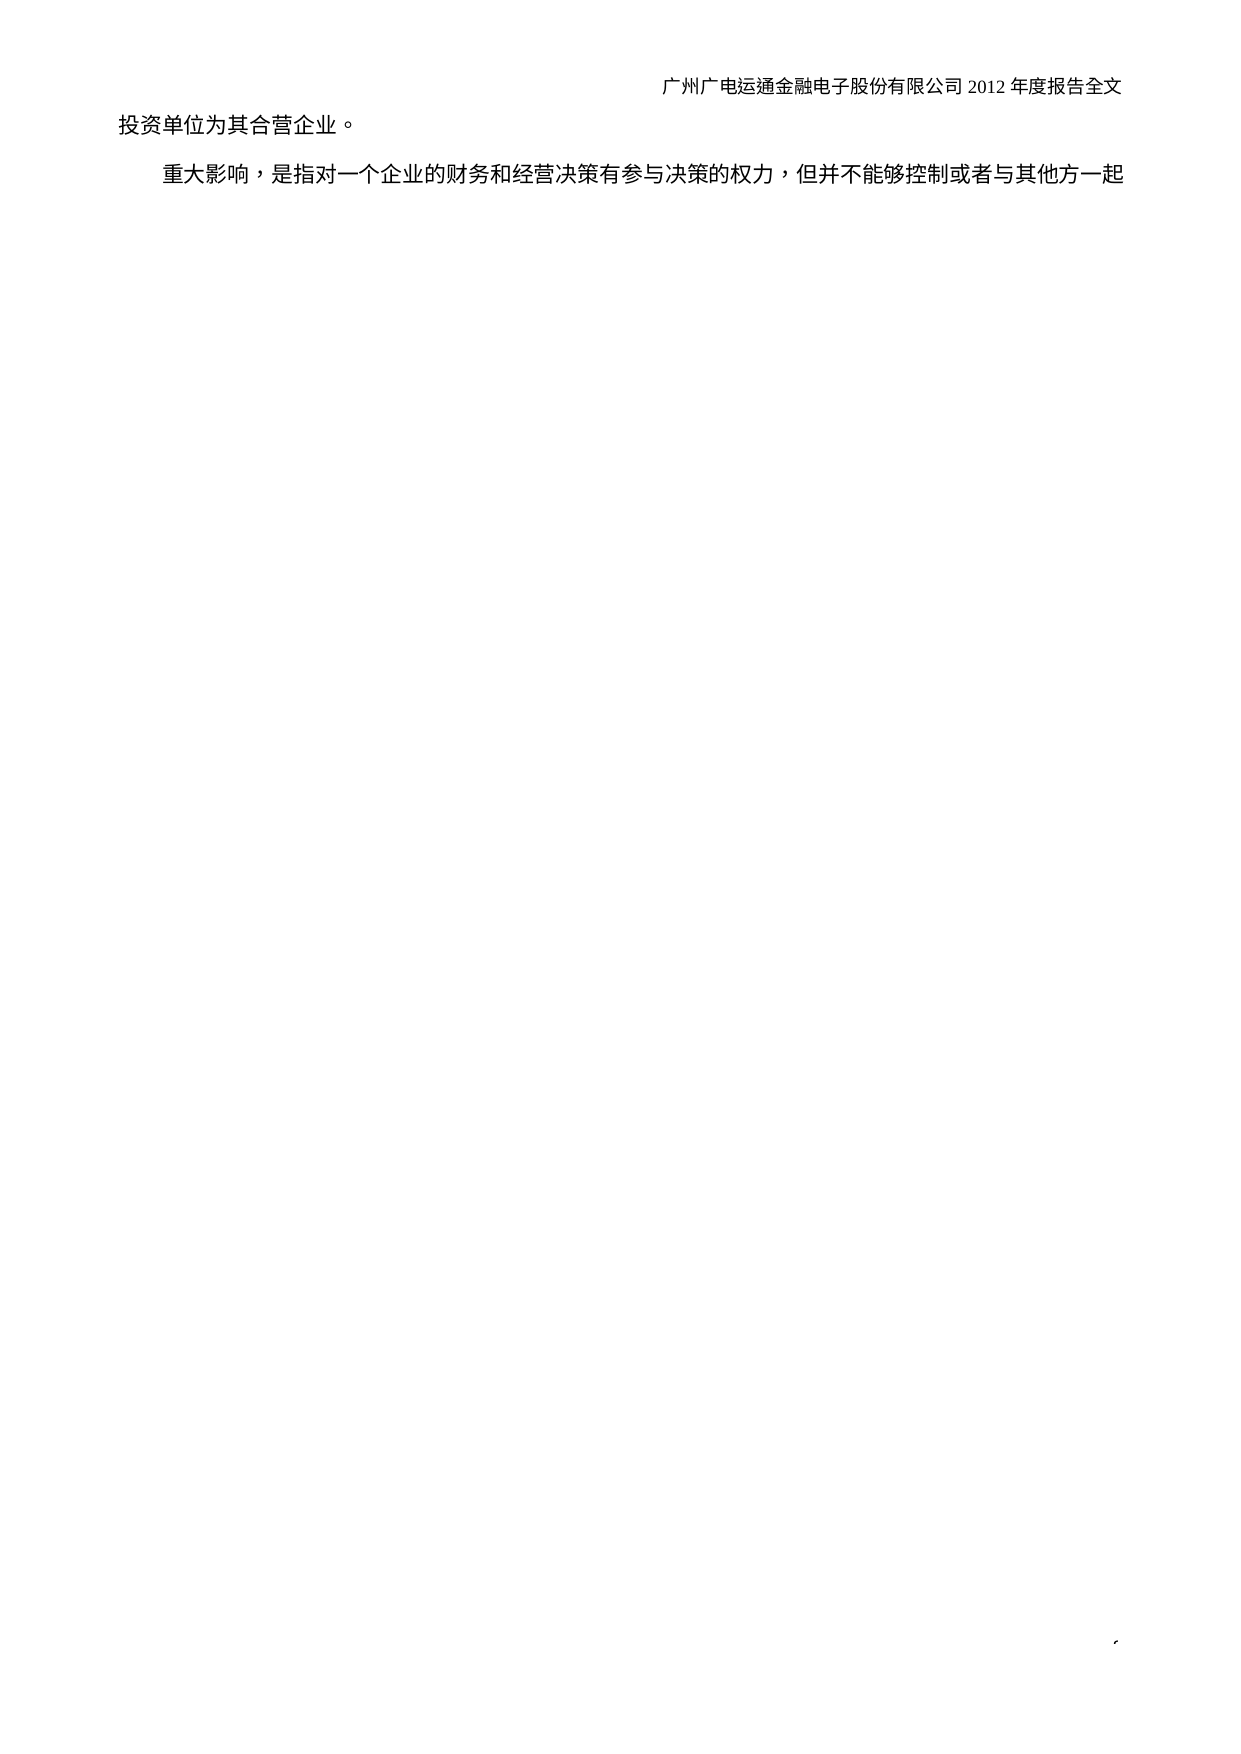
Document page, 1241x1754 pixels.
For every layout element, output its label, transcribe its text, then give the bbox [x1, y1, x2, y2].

text 重大影响，是指对一个企业的财务和经营决策有参与决策的权力，但并不能够控制或者与其他方一起 [162, 159, 1138, 189]
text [118, 110, 1122, 140]
